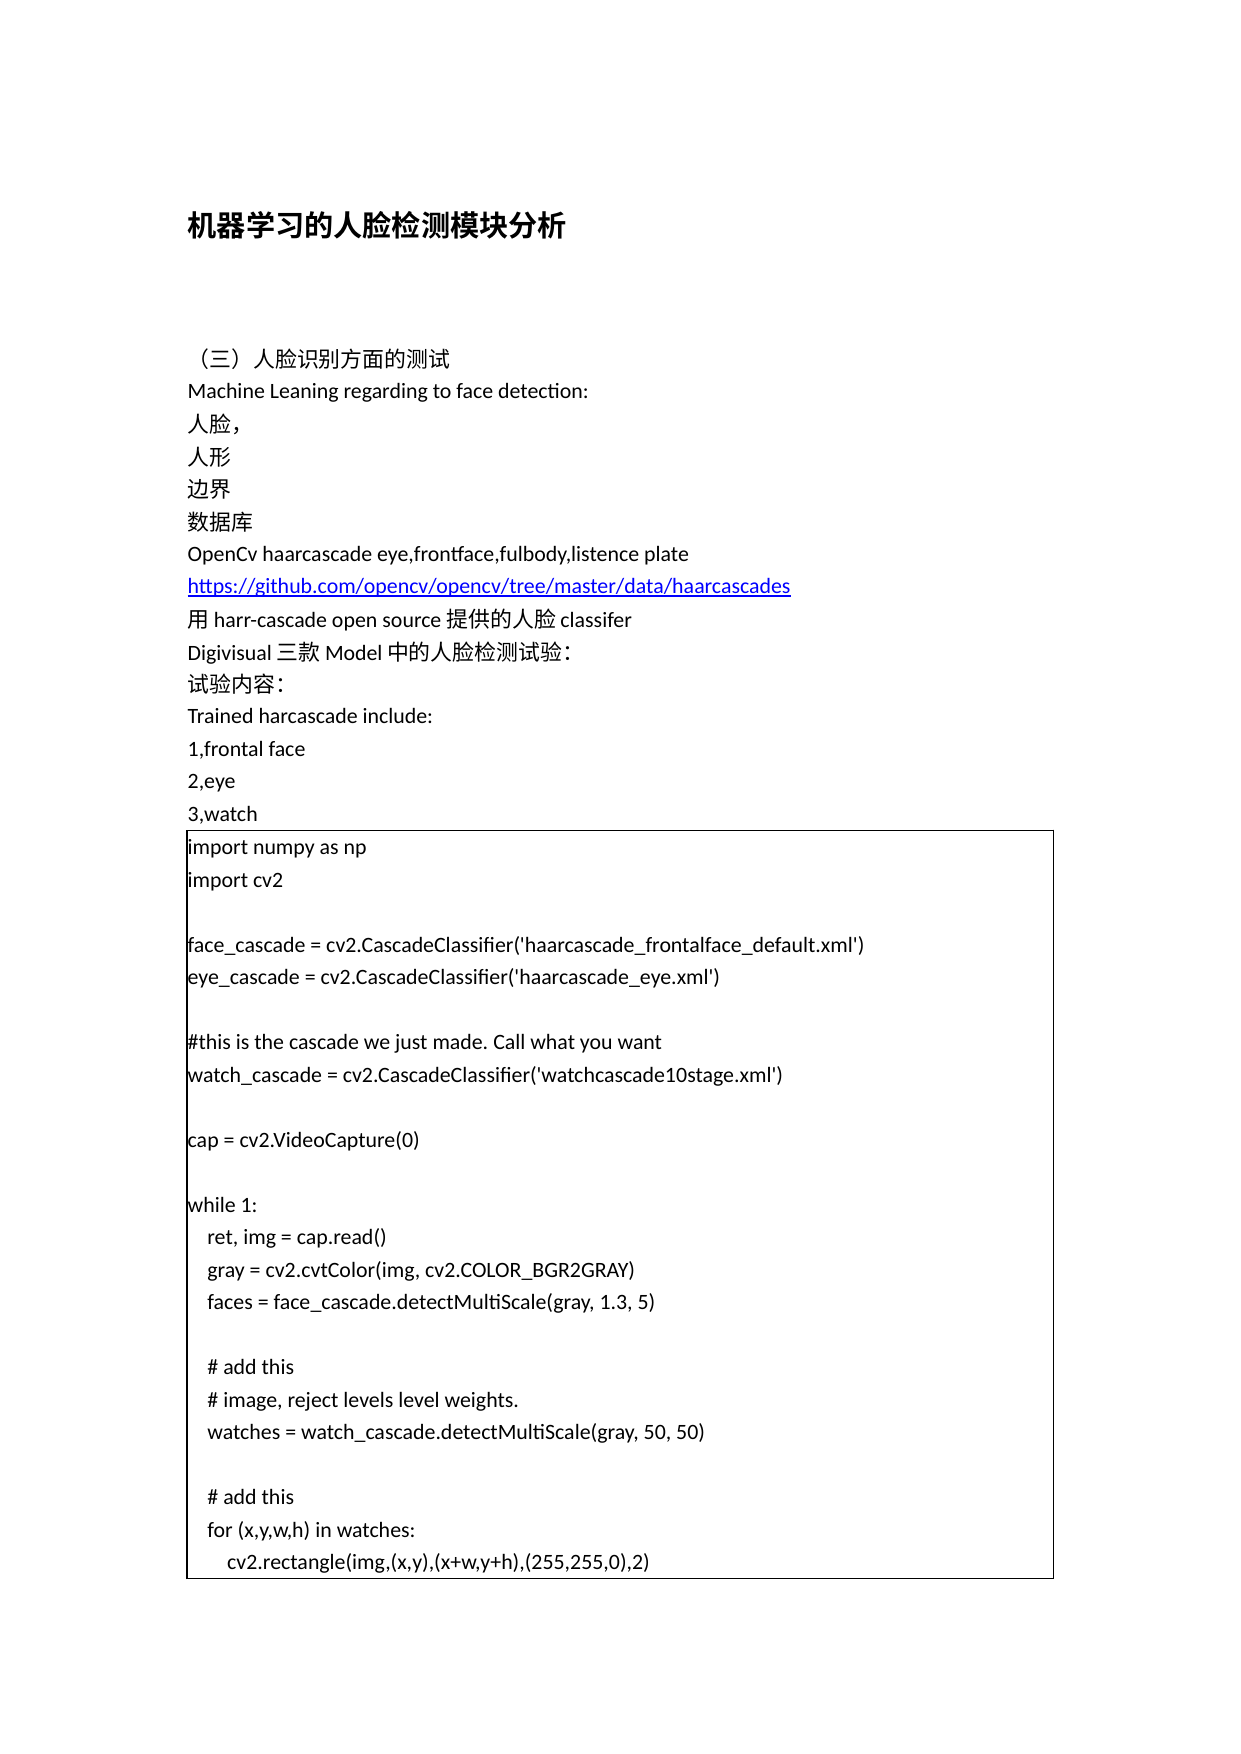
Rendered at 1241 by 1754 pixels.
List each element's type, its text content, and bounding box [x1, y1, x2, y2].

text watch_cascade = cv2.CascadeClassifier('watchcascade10stage.xml') [188, 1058, 1053, 1091]
text Trained harcascade include: [187, 699, 1053, 732]
text # image, reject levels level weights. [188, 1383, 1053, 1416]
text 1,frontal face [187, 732, 1053, 764]
text #this is the cascade we just made. Call what you want [188, 1026, 1053, 1058]
text face_cascade = cv2.CascadeClassifier('haarcascade_frontalface_default.xml') [188, 928, 1053, 961]
text import cv2 [188, 863, 1053, 896]
text 人形 [187, 439, 1053, 472]
text import numpy as np [188, 831, 1053, 863]
text 3,watch [187, 797, 1053, 829]
text Digivisual 三款Model中的人脸检测试验： [187, 634, 1053, 667]
text cap = cv2.VideoCapture(0) [188, 1123, 1053, 1156]
text watches = watch_cascade.detectMultiScale(gray, 50, 50) [188, 1416, 1053, 1448]
text （三）人脸识别方面的测试 [187, 342, 1053, 374]
text Machine Leaning regarding to face detection: [187, 374, 1053, 407]
text ret, img = cap.read() [188, 1221, 1053, 1253]
text 数据库 [187, 504, 1053, 537]
text for (x,y,w,h) in watches: [188, 1513, 1053, 1544]
text 边界 [187, 472, 1053, 504]
text 人脸， [187, 407, 1053, 439]
text https://github.com/opencv/opencv/tree/master/data/haarcascades [187, 569, 1053, 602]
text # add this [188, 1481, 1053, 1513]
text OpenCv haarcascade eye,frontface,fulbody,listence plate [187, 537, 1053, 569]
subtitle 机器学习的人脸检测模块分析 [187, 191, 1053, 256]
text faces = face_cascade.detectMultiScale(gray, 1.3, 5) [188, 1286, 1053, 1318]
text 2,eye [187, 764, 1053, 797]
text 试验内容： [187, 667, 1053, 699]
text while 1: [188, 1188, 1053, 1221]
text # add this [188, 1351, 1053, 1383]
text cv2.rectangle(img,(x,y),(x+w,y+h),(255,255,0),2) [188, 1544, 1053, 1578]
text gray = cv2.cvtColor(img, cv2.COLOR_BGR2GRAY) [188, 1253, 1053, 1286]
text 用harr-cascade open source 提供的人脸classifer [187, 602, 1053, 634]
text eye_cascade = cv2.CascadeClassifier('haarcascade_eye.xml') [188, 961, 1053, 993]
